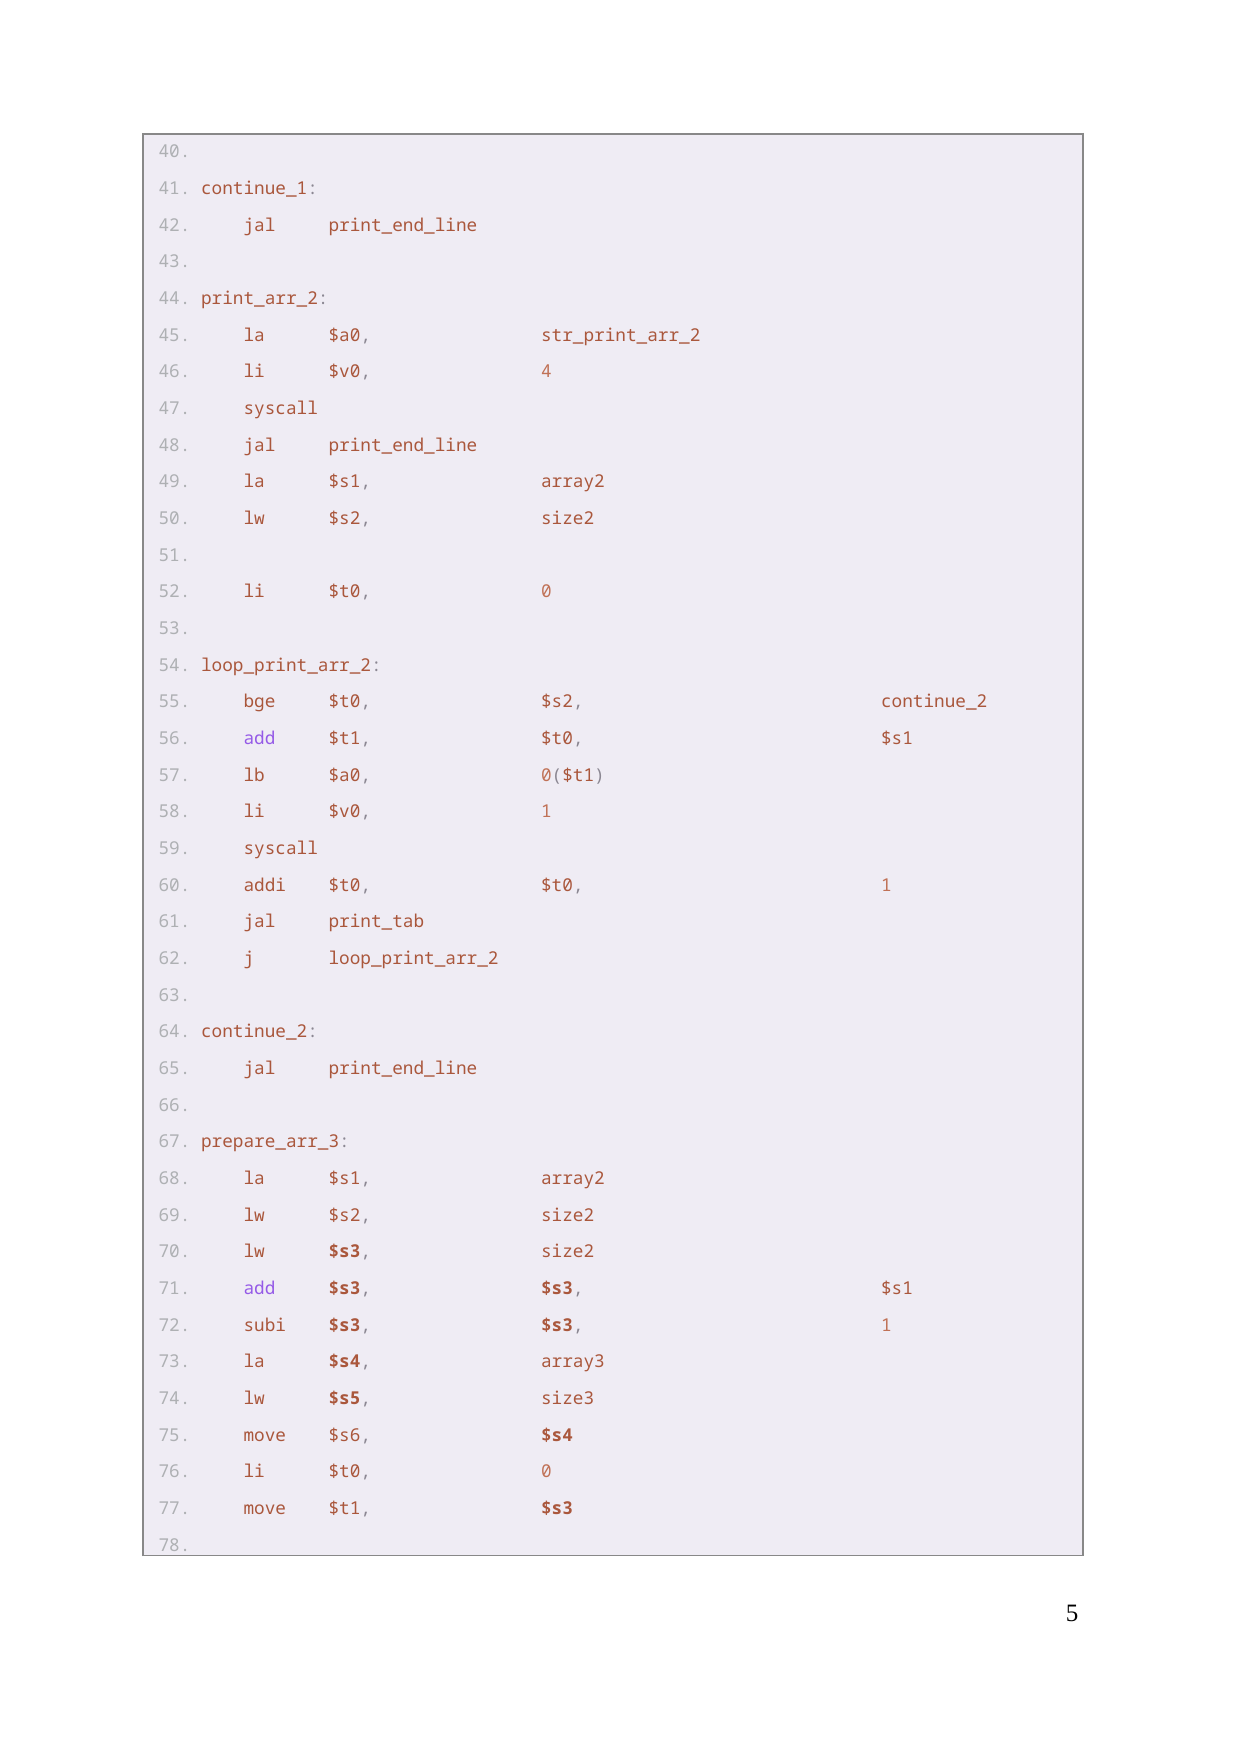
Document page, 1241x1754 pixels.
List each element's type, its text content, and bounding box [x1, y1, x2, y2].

text 73. la $s4, array3 [144, 1343, 1082, 1373]
text 51. [144, 536, 1082, 566]
text 77. move $t1, $s3 [144, 1489, 1082, 1519]
text 55. bge $t0, $s2, continue_2 [144, 683, 1082, 713]
text 66. [144, 1086, 1082, 1116]
text 60. addi $t0, $t0, 1 [144, 866, 1082, 896]
text 57. lb $a0, 0($t1) [144, 756, 1082, 786]
text 64. continue_2: [144, 1013, 1082, 1043]
text 71. add $s3, $s3, $s1 [144, 1269, 1082, 1299]
text 48. jal print_end_line [144, 426, 1082, 456]
text 58. li $v0, 1 [144, 793, 1082, 823]
text 52. li $t0, 0 [144, 573, 1082, 603]
text 56. add $t1, $t0, $s1 [144, 719, 1082, 749]
text 50. lw $s2, size2 [144, 499, 1082, 529]
text 54. loop_print_arr_2: [144, 646, 1082, 676]
text 43. [144, 243, 1082, 273]
text 65. jal print_end_line [144, 1049, 1082, 1079]
text 53. [144, 609, 1082, 639]
text 75. move $s6, $s4 [144, 1416, 1082, 1446]
text 61. jal print_tab [144, 903, 1082, 933]
text 44. print_arr_2: [144, 279, 1082, 309]
text 47. syscall [144, 389, 1082, 419]
text 46. li $v0, 4 [144, 353, 1082, 383]
text 41. continue_1: [144, 169, 1082, 199]
text 63. [144, 976, 1082, 1006]
text 59. syscall [144, 829, 1082, 859]
text 42. jal print_end_line [144, 206, 1082, 236]
text 72. subi $s3, $s3, 1 [144, 1306, 1082, 1336]
text 76. li $t0, 0 [144, 1453, 1082, 1483]
text 40. [144, 135, 1082, 163]
text 62. j loop_print_arr_2 [144, 939, 1082, 969]
text 49. la $s1, array2 [144, 463, 1082, 493]
text 74. lw $s5, size3 [144, 1379, 1082, 1409]
text 78. [144, 1526, 1082, 1555]
text 45. la $a0, str_print_arr_2 [144, 316, 1082, 346]
text 67. prepare_arr_3: [144, 1123, 1082, 1153]
text 70. lw $s3, size2 [144, 1233, 1082, 1263]
text 68. la $s1, array2 [144, 1159, 1082, 1189]
text 69. lw $s2, size2 [144, 1196, 1082, 1226]
